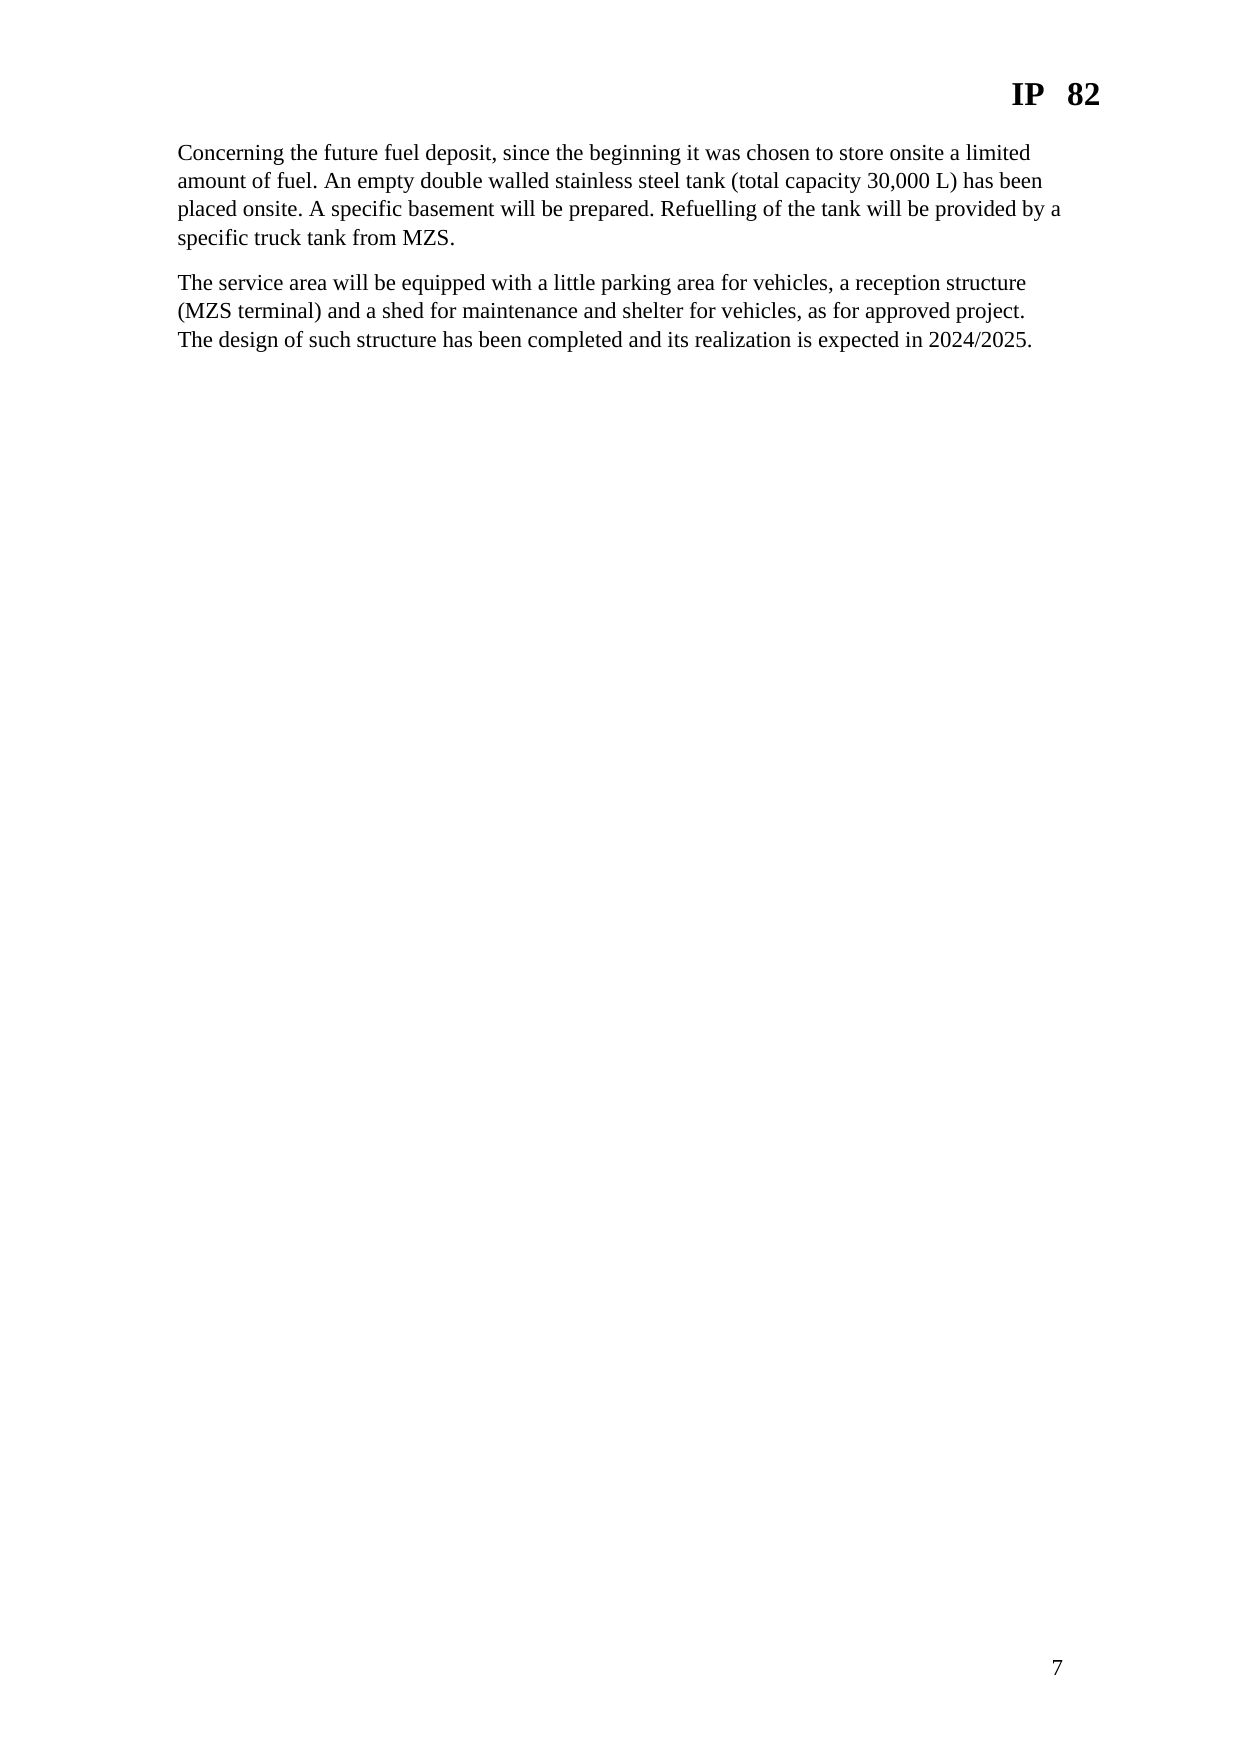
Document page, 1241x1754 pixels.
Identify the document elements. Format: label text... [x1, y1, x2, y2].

text The service area will be equipped with a little parking area for vehicles, a reception structure (MZS terminal) and a shed for maintenance and shelter for vehicles, as for approved project. The design of such structure has been completed and its realization is expected in 2024/2025. [177, 269, 1063, 352]
text Concerning the future fuel deposit, since the beginning it was chosen to store onsite a limited amount of fuel. An empty double walled stainless steel tank (total capacity 30,000 L) has been placed onsite. A specific basement will be prepared. Refuelling of the tank will be provided by a specific truck tank from MZS. [177, 138, 1063, 250]
